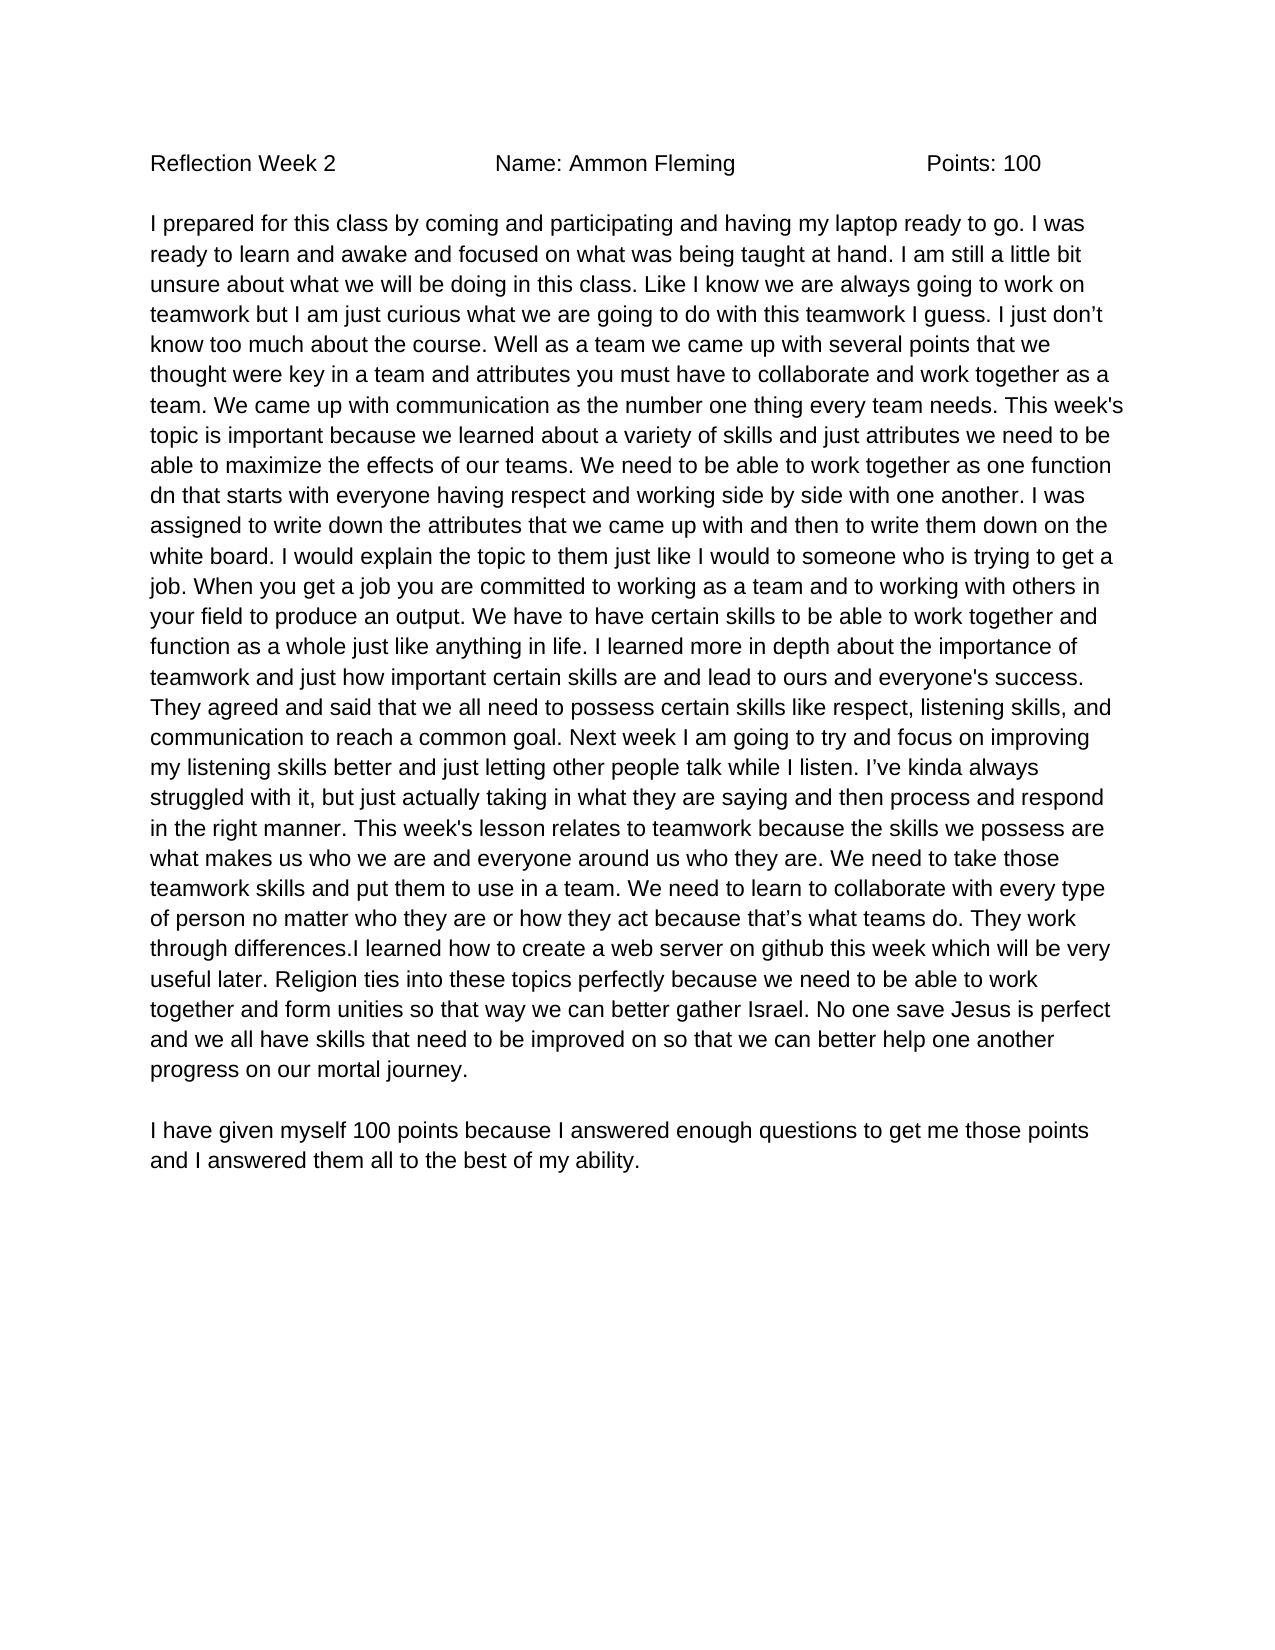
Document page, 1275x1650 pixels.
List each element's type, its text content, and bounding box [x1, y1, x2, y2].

text Reflection Week 2 Name: Ammon Fleming Points: 100 [150, 150, 1125, 176]
text I have given myself 100 points because I answered enough questions to get me those points and I answered them all to the best of my ability. [150, 1117, 1125, 1173]
text I prepared for this class by coming and participating and having my laptop ready to go. I was ready to learn and awake and focused on what was being taught at hand. I am still a little bit unsure about what we will be doing in this class. Like I know we are always going to work on teamwork but I am just curious what we are going to do with this teamwork I guess. I just don’t know too much about the course. Well as a team we came up with several points that we thought were key in a team and attributes you must have to collaborate and work together as a team. We came up with communication as the number one thing every team needs. This week's topic is important because we learned about a variety of skills and just attributes we need to be able to maximize the effects of our teams. We need to be able to work together as one function dn that starts with everyone having respect and working side by side with one another. I was assigned to write down the attributes that we came up with and then to write them down on the white board. I would explain the topic to them just like I would to someone who is trying to get a job. When you get a job you are committed to working as a team and to working with others in your field to produce an output. We have to have certain skills to be able to work together and function as a whole just like anything in life. I learned more in depth about the importance of teamwork and just how important certain skills are and lead to ours and everyone's success. They agreed and said that we all need to possess certain skills like respect, listening skills, and communication to reach a common goal. Next week I am going to try and focus on improving my listening skills better and just letting other people talk while I listen. I’ve kinda always struggled with it, but just actually taking in what they are saying and then process and respond in the right manner. This week's lesson relates to teamwork because the skills we possess are what makes us who we are and everyone around us who they are. We need to take those teamwork skills and put them to use in a team. We need to learn to collaborate with every type of person no matter who they are or how they act because that’s what teams do. They work through differences.I learned how to create a web server on github this week which will be very useful later. Religion ties into these topics perfectly because we need to be able to work together and form unities so that way we can better gather Israel. No one save Jesus is perfect and we all have skills that need to be improved on so that we can better help one another progress on our mortal journey. [150, 210, 1125, 1083]
